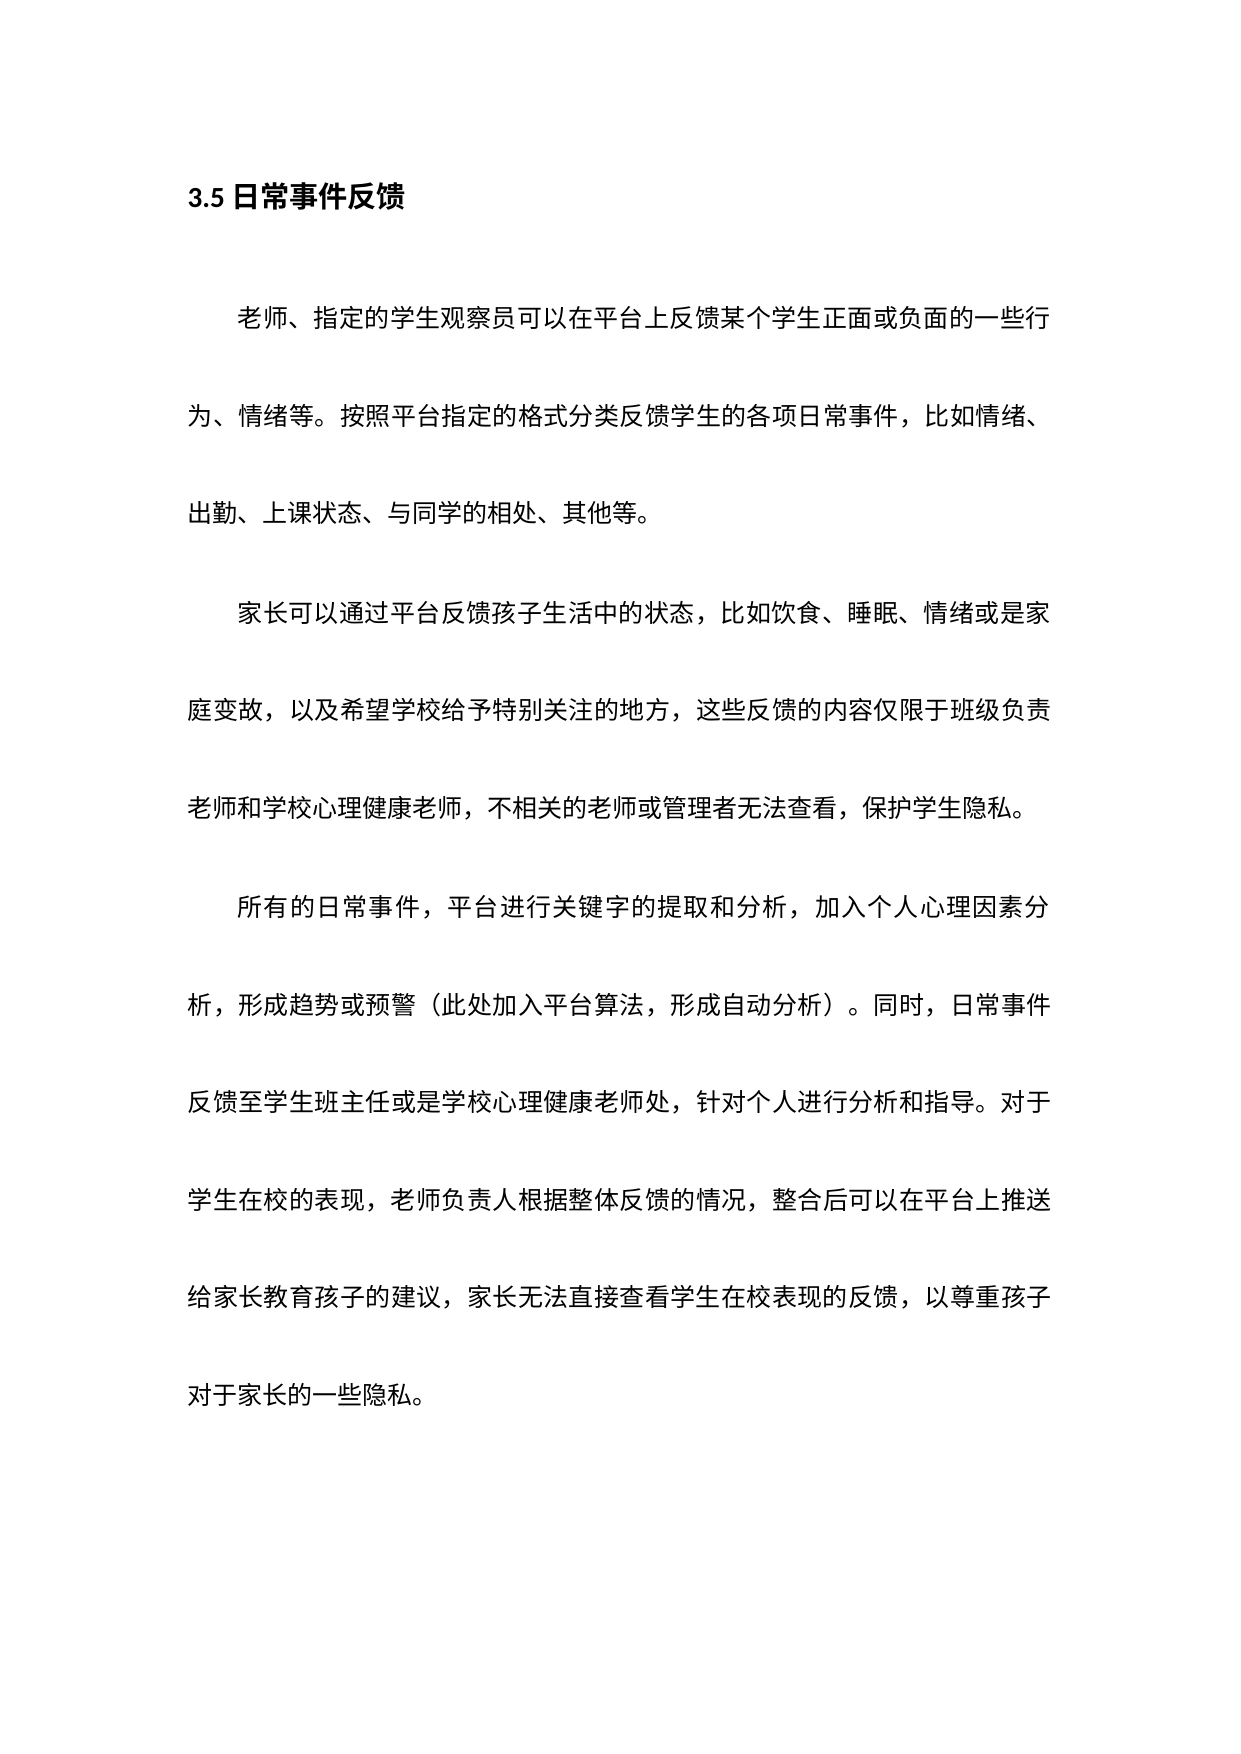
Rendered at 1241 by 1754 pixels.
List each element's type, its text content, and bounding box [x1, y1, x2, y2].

list 家长可以通过平台反馈孩子生活中的状态，比如饮食、睡眠、情绪或是家庭变故，以及希望学校给予特别关注的地方，这些反馈的内容仅限于班级负责老师和学校心理健康老师，不相关的老师或管理者无法查看，保护学生隐私。 [187, 579, 1053, 839]
subtitle 3.5日常事件反馈 [187, 162, 1053, 227]
list 所有的日常事件，平台进行关键字的提取和分析，加入个人心理因素分析，形成趋势或预警（此处加入平台算法，形成自动分析）。同时，日常事件反馈至学生班主任或是学校心理健康老师处，针对个人进行分析和指导。对于学生在校的表现，老师负责人根据整体反馈的情况，整合后可以在平台上推送给家长教育孩子的建议，家长无法直接查看学生在校表现的反馈，以尊重孩子对于家长的一些隐私。 [187, 873, 1053, 1426]
list 老师、指定的学生观察员可以在平台上反馈某个学生正面或负面的一些行为、情绪等。按照平台指定的格式分类反馈学生的各项日常事件，比如情绪、出勤、上课状态、与同学的相处、其他等。 [187, 284, 1053, 544]
